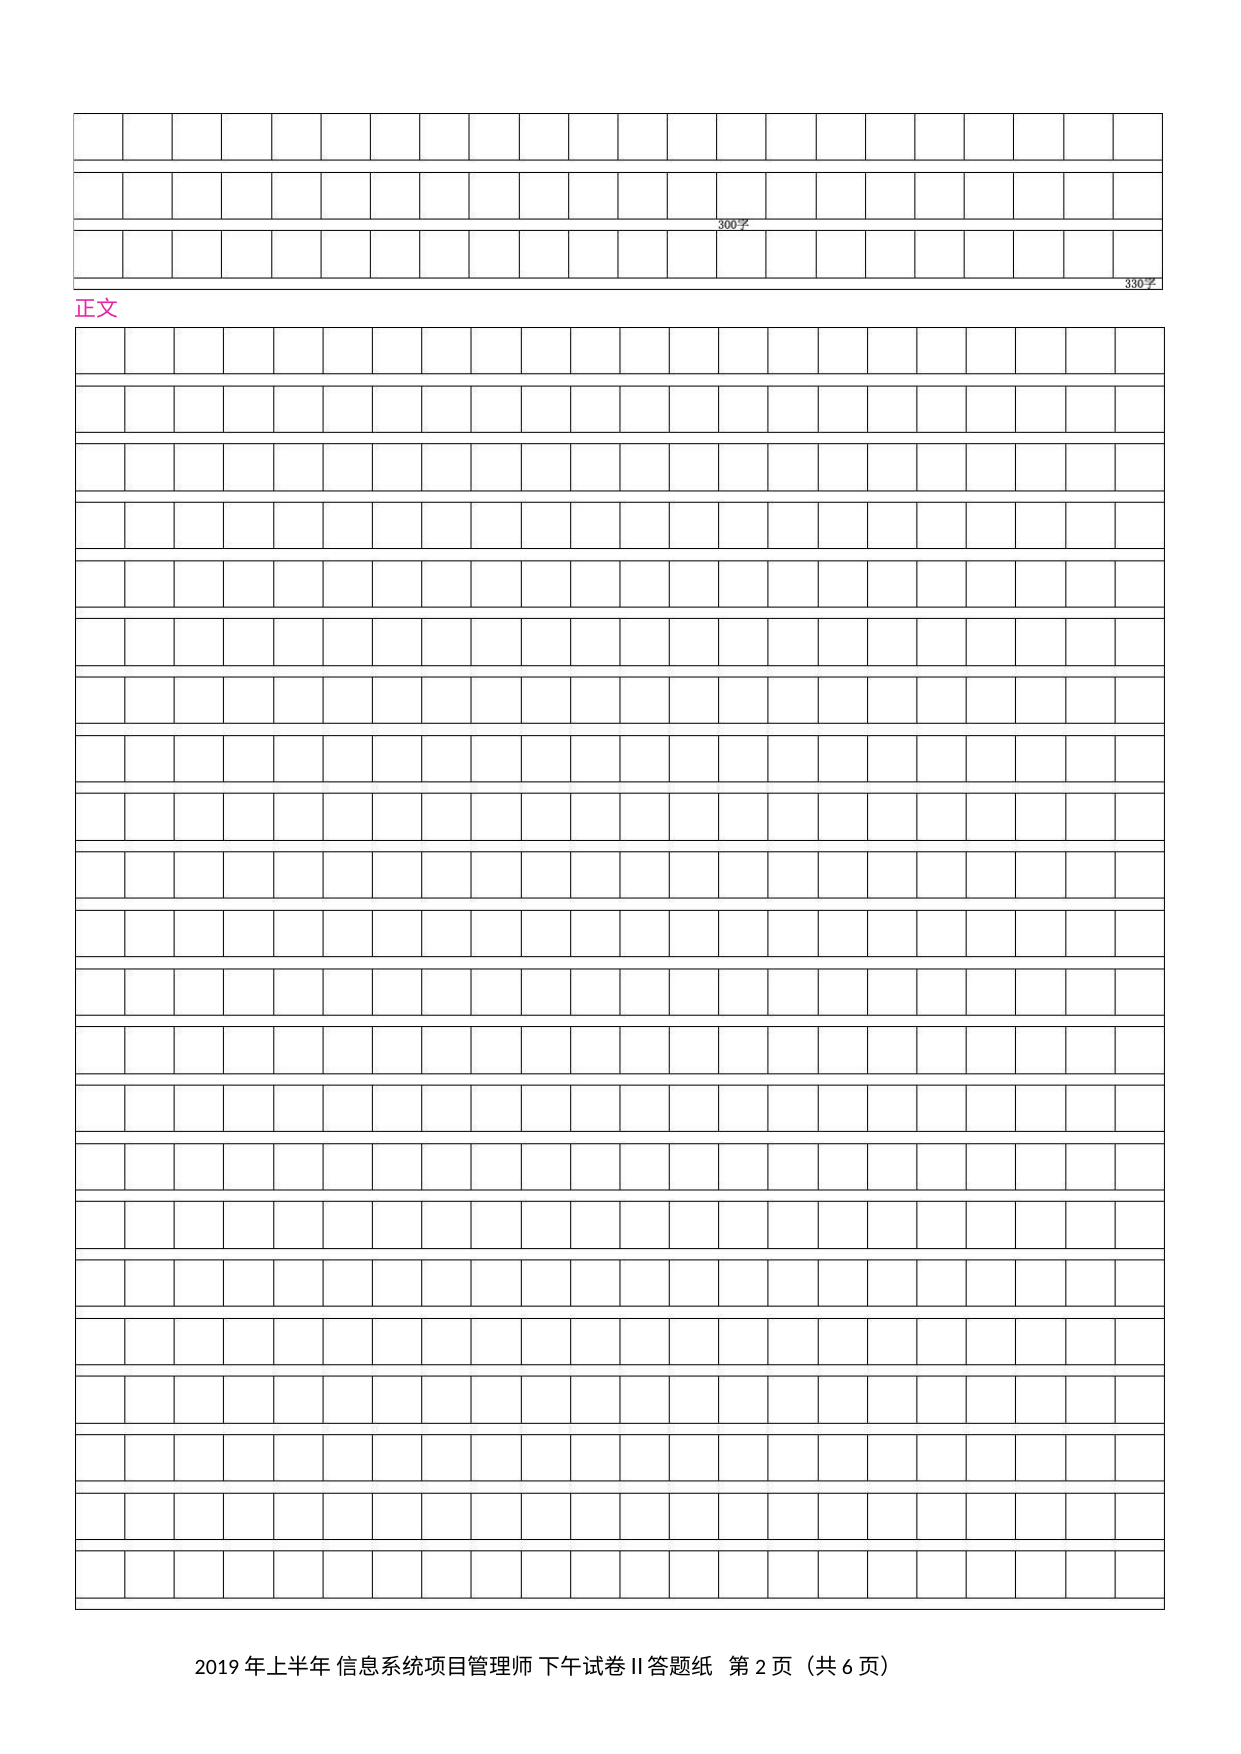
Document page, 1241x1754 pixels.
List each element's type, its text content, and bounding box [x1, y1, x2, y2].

picture [75, 327, 1166, 1612]
picture [73, 113, 1164, 291]
